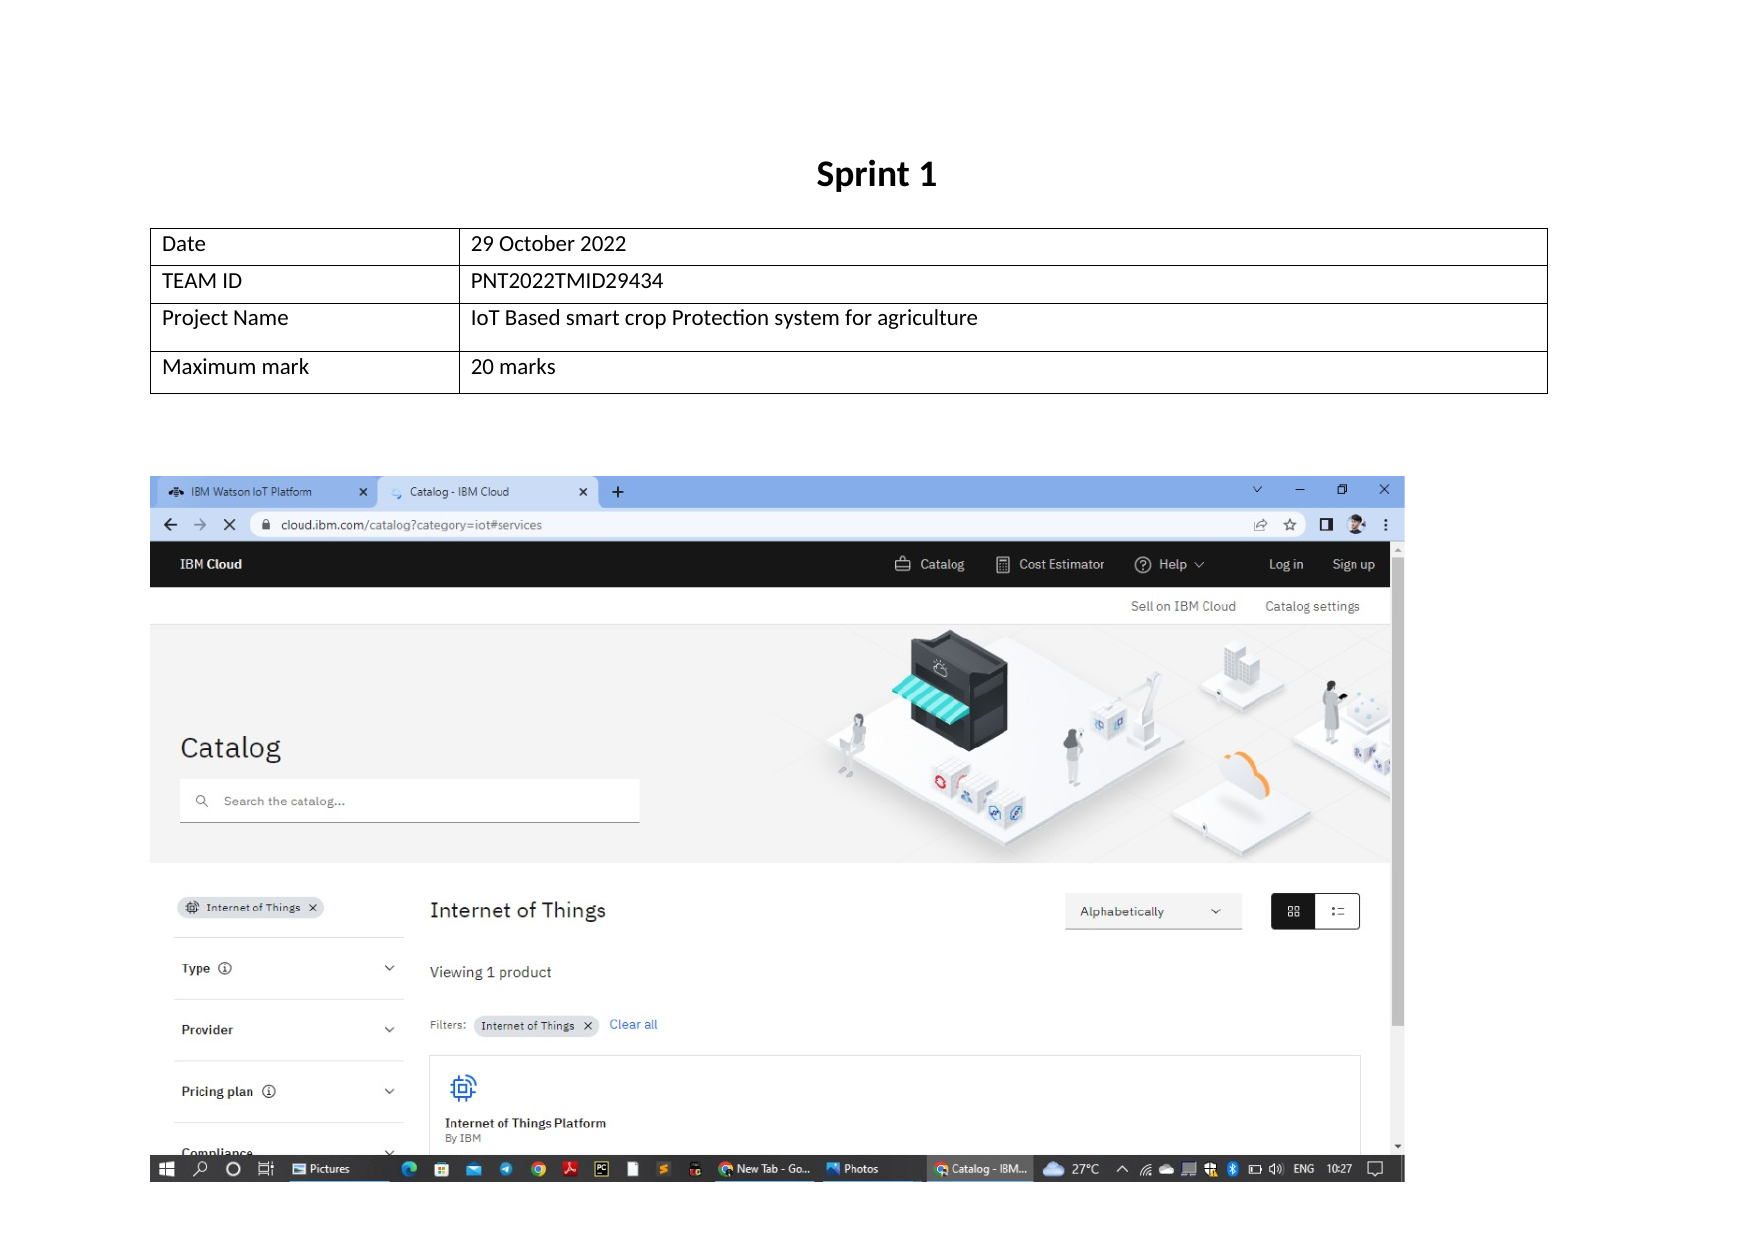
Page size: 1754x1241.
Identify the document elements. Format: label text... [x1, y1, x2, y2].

table_header 29 October 2022 [460, 229, 1547, 265]
picture [150, 476, 1405, 1182]
table_cell IoT Based smart crop Protection system for agriculture [460, 304, 1547, 351]
table_cell PNT2022TMID29434 [460, 266, 1547, 302]
table_header Date [151, 229, 459, 265]
table_cell TEAM ID [151, 266, 459, 302]
table_cell Project Name [151, 304, 459, 351]
table_cell 20 marks [460, 352, 1547, 393]
table_cell Maximum mark [151, 352, 459, 393]
text Sprint 1 [150, 150, 1604, 196]
